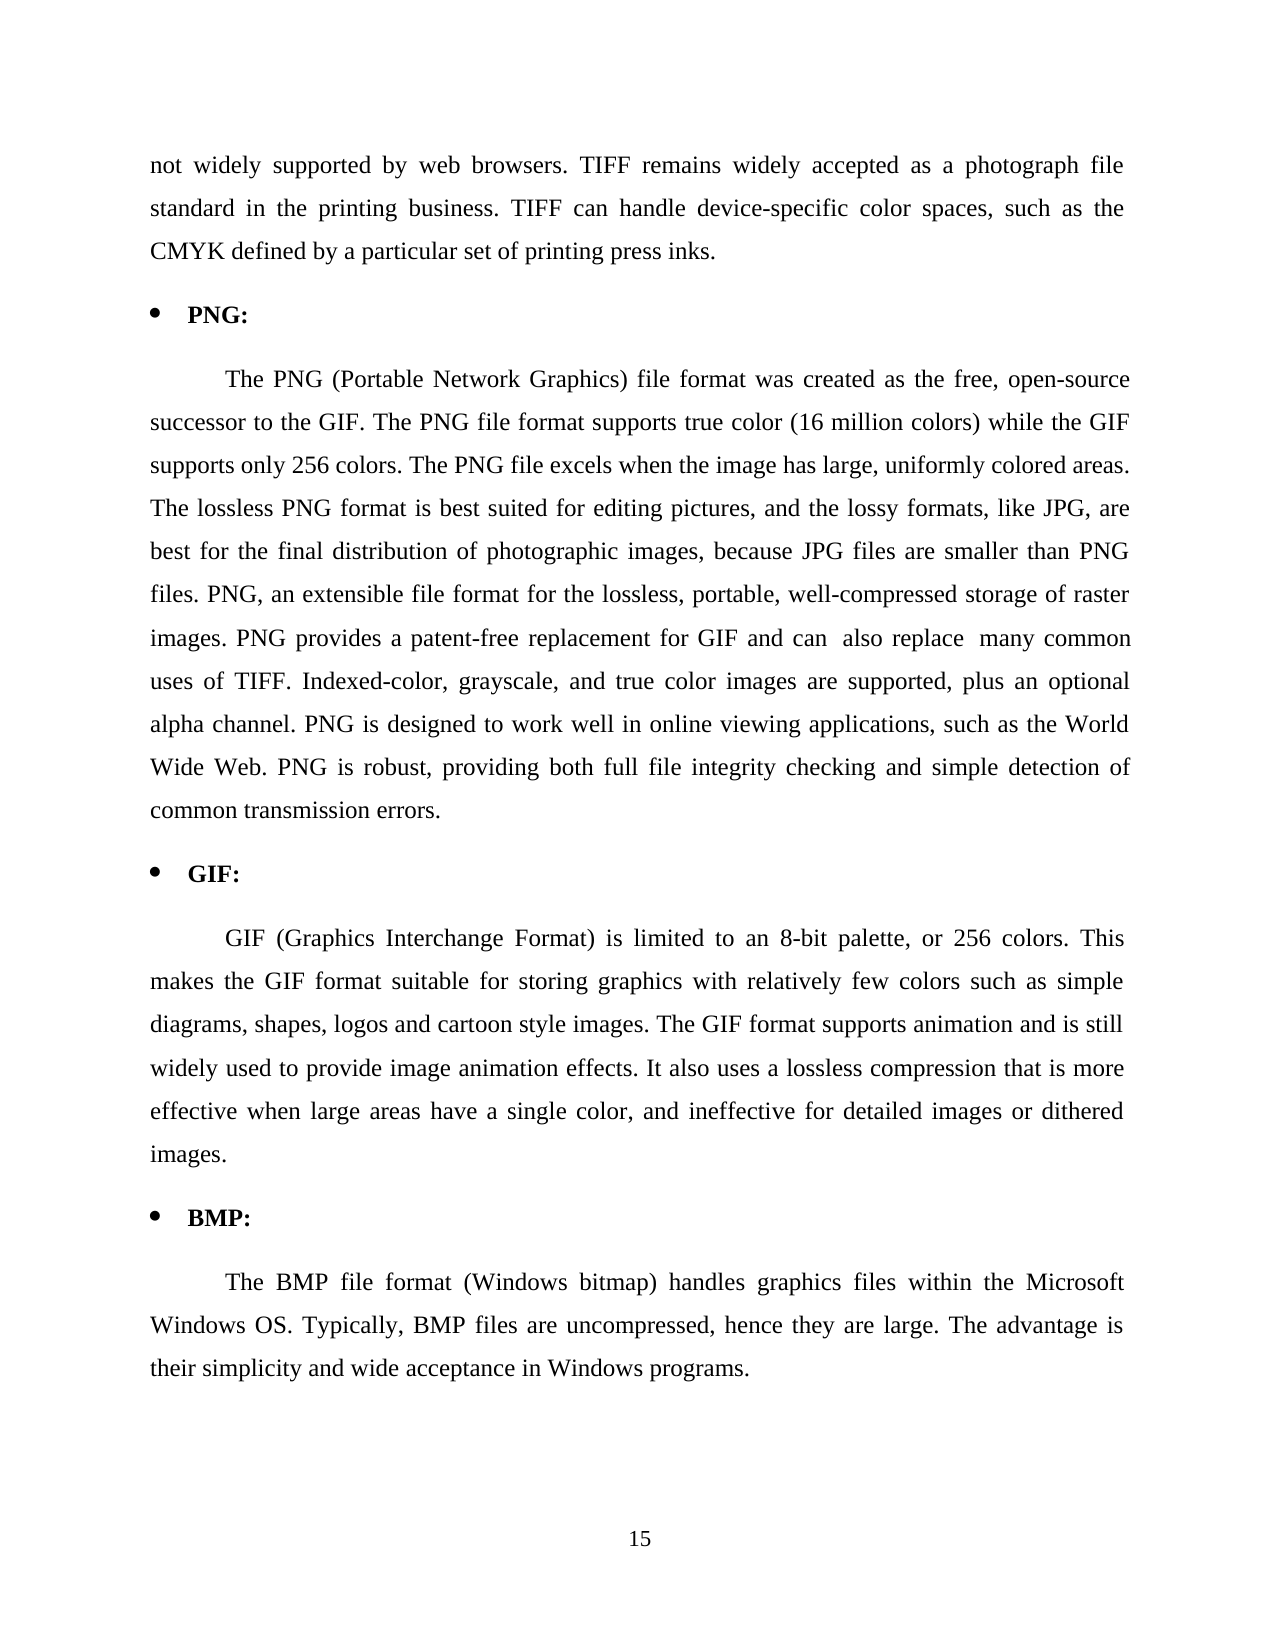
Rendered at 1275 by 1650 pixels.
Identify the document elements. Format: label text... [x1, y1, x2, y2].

subtitle PNG: [150, 300, 1146, 330]
text The BMP file format (Windows bitmap) handles graphics files within the Microsoft Windows OS. Typically, BMP files are uncompressed, hence they are large. The advantage is their simplicity and wide acceptance in Windows programs. [150, 1267, 1125, 1382]
text not widely supported by web browsers. TIFF remains widely accepted as a photograph file standard in the printing business. TIFF can handle device-specific color spaces, such as the CMYK defined by a particular set of printing press inks. [150, 150, 1125, 265]
subtitle BMP: [150, 1203, 1146, 1232]
subtitle GIF: [150, 859, 1146, 889]
text The PNG (Portable Network Graphics) file format was created as the free, open-source successor to the GIF. The PNG file format supports true color (16 million colors) while the GIF supports only 256 colors. The PNG file excels when the image has large, uniformly colored areas. The lossless PNG format is best suited for editing pictures, and the lossy formats, like JPG, are best for the final distribution of photographic images, because JPG files are smaller than PNG files. PNG, an extensible file format for the lossless, portable, well-compressed storage of raster images. PNG provides a patent-free replacement for GIF and can also replace many common uses of TIFF. Indexed-color, grayscale, and true color images are supported, plus an optional alpha channel. PNG is designed to work well in online viewing applications, such as the World Wide Web. PNG is robust, providing both full file integrity checking and simple detection of common transmission errors. [150, 364, 1131, 824]
text GIF (Graphics Interchange Format) is limited to an 8-bit palette, or 256 colors. This makes the GIF format suitable for storing graphics with relatively few colors such as simple diagrams, shapes, logos and cartoon style images. The GIF format supports animation and is still widely used to provide image animation effects. It also uses a lossless compression that is more effective when large areas have a single color, and ineffective for detailed images or dithered images. [150, 923, 1125, 1168]
